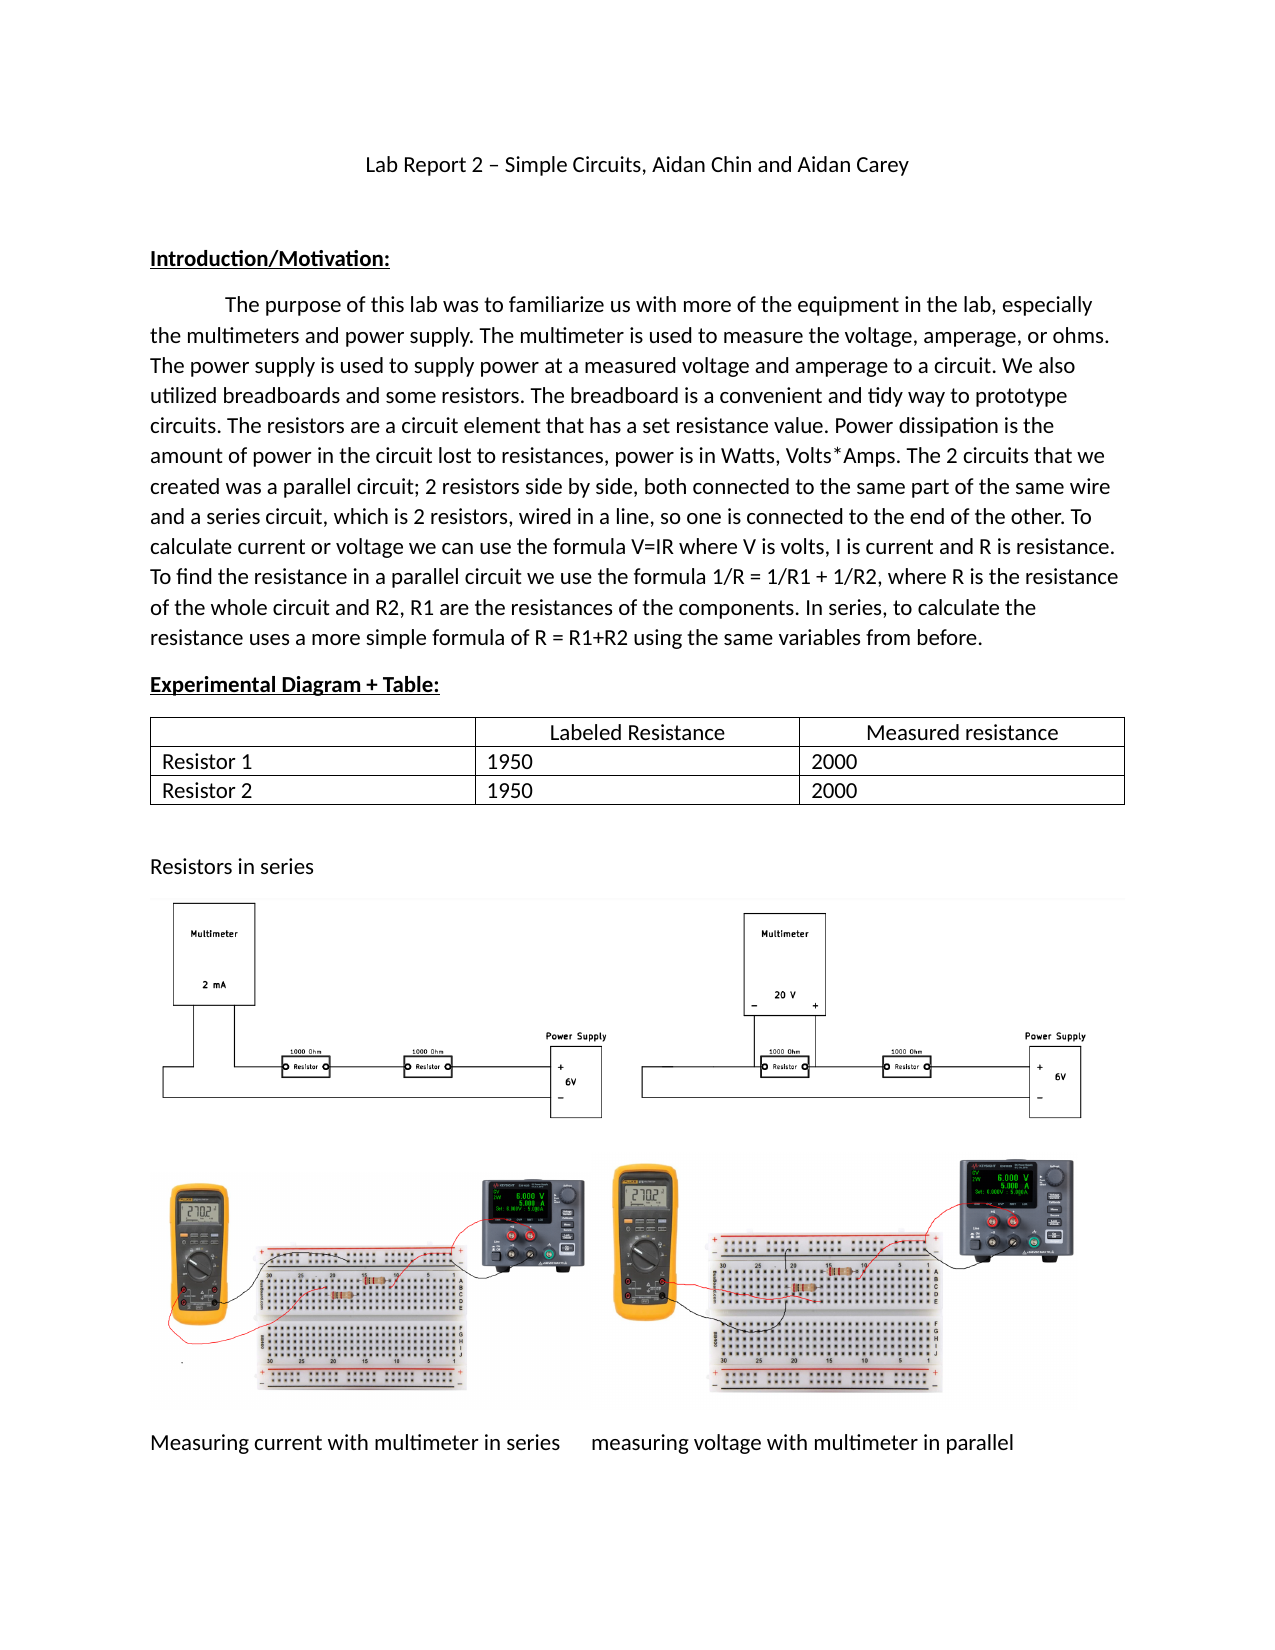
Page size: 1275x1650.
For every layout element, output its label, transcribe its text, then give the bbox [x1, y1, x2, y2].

text Lab Report 2 – Simple Circuits, Aidan Chin and Aidan Carey [150, 150, 1125, 178]
picture [150, 898, 1125, 1134]
table_cell 1950 [476, 747, 799, 775]
text Measuring current with multimeter in series measuring voltage with multimeter in parallel [150, 1428, 1125, 1456]
table_header Measured resistance [800, 718, 1124, 746]
table_cell Resistor 1 [151, 747, 475, 775]
text The purpose of this lab was to familiarize us with more of the equipment in the lab, especially the multimeters and power supply. The multimeter is used to measure the voltage, amperage, or ohms. The power supply is used to supply power at a measured voltage and amperage to a circuit. We also utilized breadboards and some resistors. The breadboard is a convenient and tidy way to prototype circuits. The resistors are a circuit element that has a set resistance value. Power dissipation is the amount of power in the circuit lost to resistances, power is in Watts, Volts*Amps. The 2 circuits that we created was a parallel circuit; 2 resistors side by side, both connected to the same part of the same wire and a series circuit, which is 2 resistors, wired in a line, so one is connected to the end of the other. To calculate current or voltage we can use the formula V=IR where V is volts, I is current and R is resistance. To find the resistance in a parallel circuit we use the formula 1/R = 1/R1 + 1/R2, where R is the resistance of the whole circuit and R2, R1 are the resistances of the components. In series, to calculate the resistance uses a more simple formula of R = R1+R2 using the same variables from before. [150, 291, 1125, 651]
text Experimental Diagram + Table: [150, 670, 1125, 698]
table_cell 2000 [800, 747, 1124, 775]
table_header Labeled Resistance [476, 718, 799, 746]
text Resistors in series [150, 852, 1125, 880]
picture [150, 1152, 1078, 1410]
text Introduction/Motivation: [150, 244, 1125, 272]
table_cell Resistor 2 [151, 776, 475, 804]
table_header [151, 718, 475, 746]
table_cell 1950 [476, 776, 799, 804]
table_cell 2000 [800, 776, 1124, 804]
